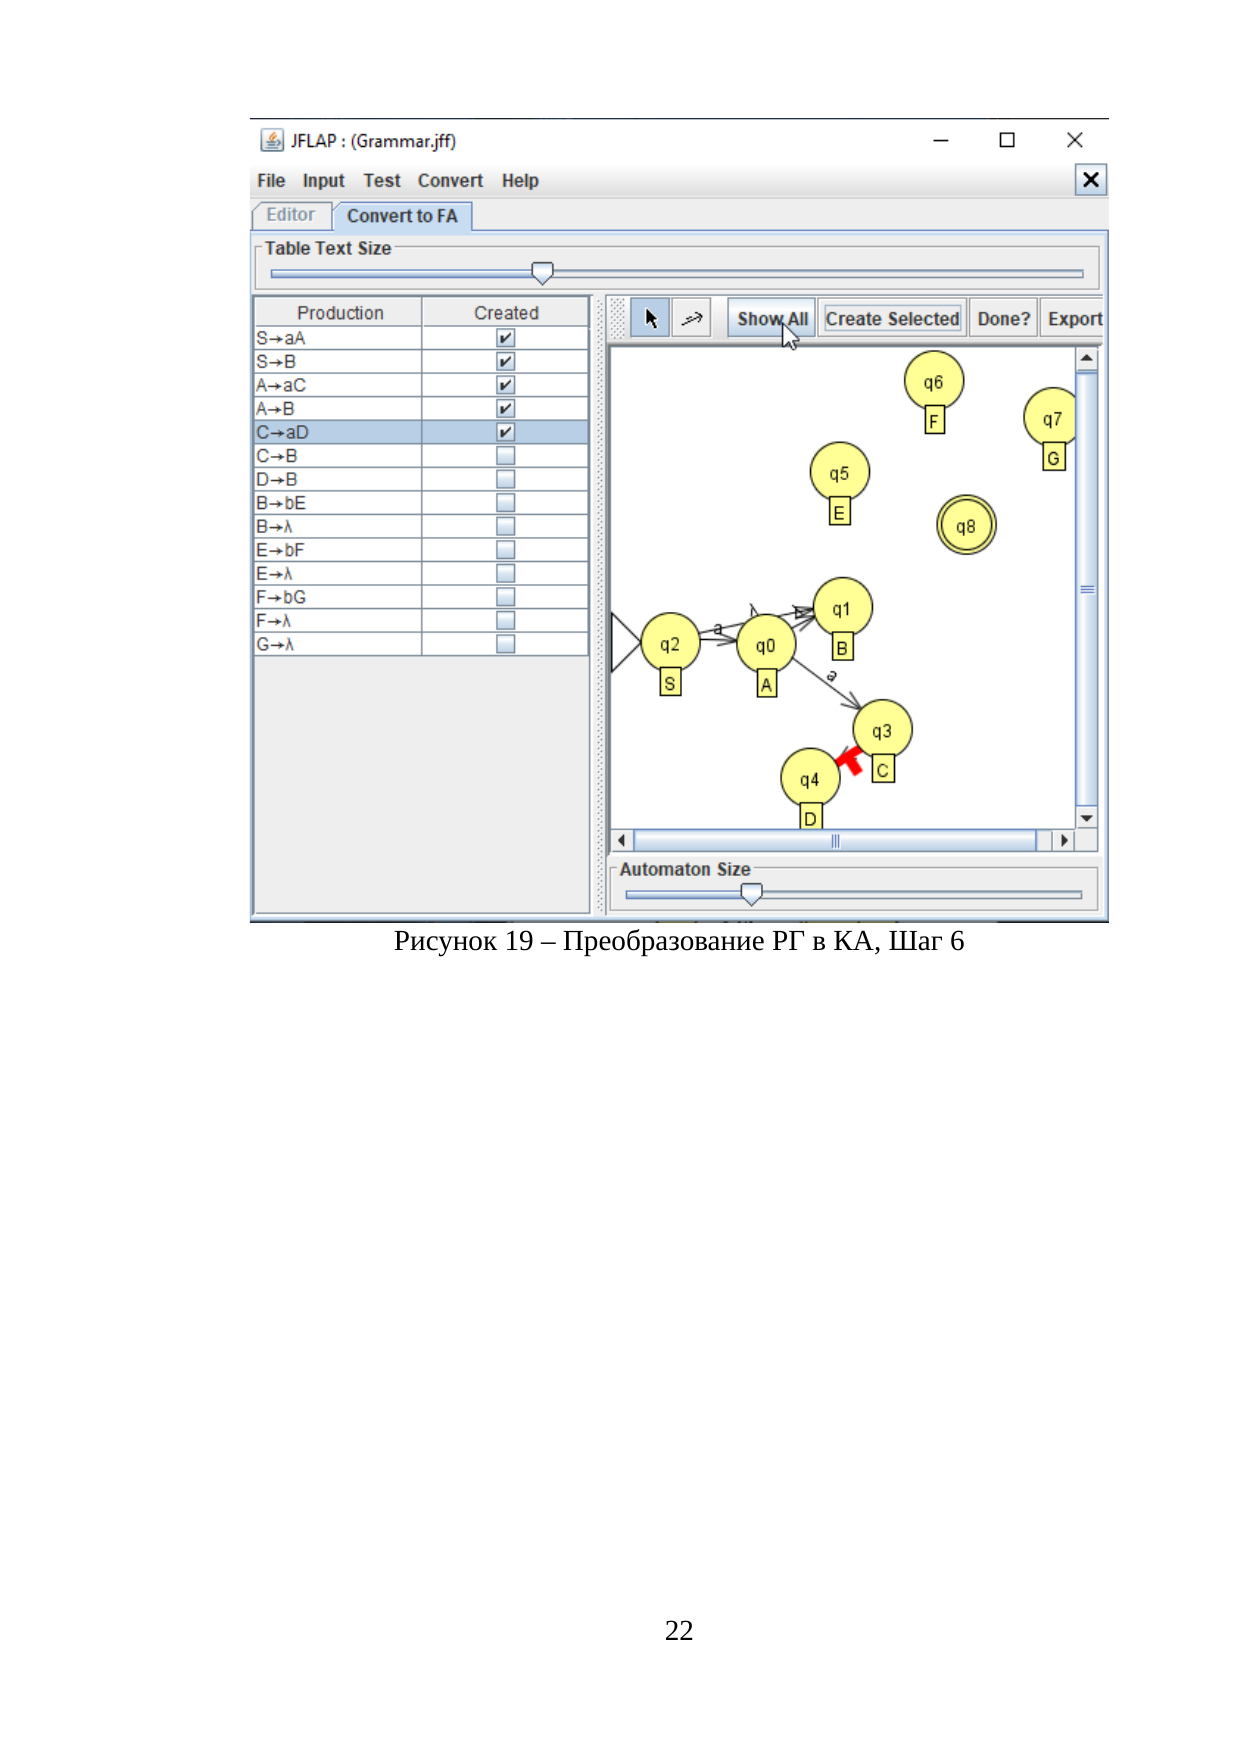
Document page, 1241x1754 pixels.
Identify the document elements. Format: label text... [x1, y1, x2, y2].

picture [249, 118, 1109, 923]
